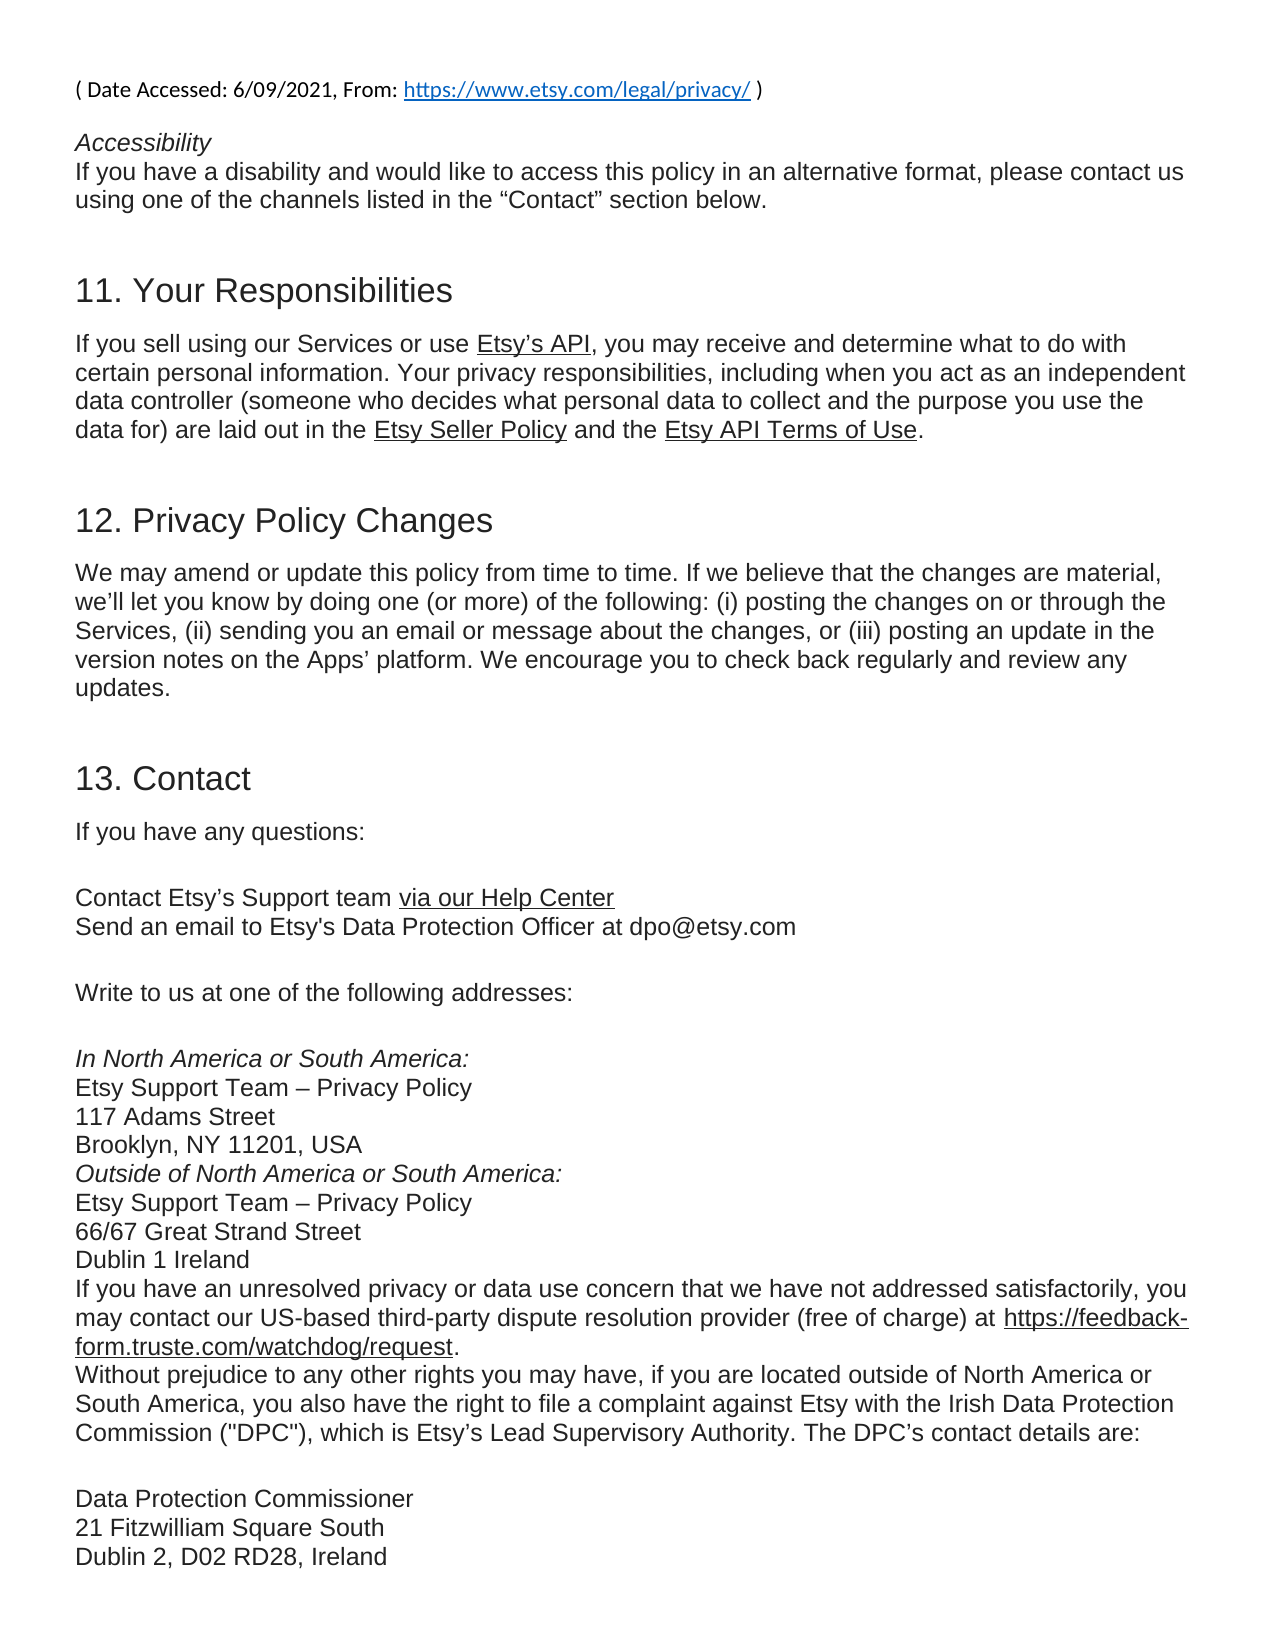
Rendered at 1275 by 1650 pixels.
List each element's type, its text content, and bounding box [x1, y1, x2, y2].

text Without prejudice to any other rights you may have, if you are located outside of North America or South America, you also have the right to file a complaint against Etsy with the Irish Data Protection Commission ("DPC"), which is Etsy’s Lead Supervisory Authority. The DPC’s contact details are: [75, 1361, 1200, 1447]
text Accessibility [75, 128, 1200, 157]
text If you sell using our Services or use Etsy’s API, you may receive and determine what to do with certain personal information. Your privacy responsibilities, including when you act as an independent data controller (someone who decides what personal data to collect and the purpose you use the data for) are laid out in the Etsy Seller Policy and the Etsy API Terms of Use. [75, 329, 1200, 444]
text Contact Etsy’s Support team via our Help Center [75, 883, 1200, 912]
text 12. Privacy Policy Changes [75, 500, 1200, 540]
text If you have any questions: [75, 817, 1200, 846]
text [75, 1484, 1200, 1571]
text 11. Your Responsibilities [75, 271, 1200, 310]
text We may amend or update this policy from time to time. If we believe that the changes are material, we’ll let you know by doing one (or more) of the following: (i) posting the changes on or through the Services, (ii) sending you an email or message about the changes, or (iii) posting an update in the version notes on the Apps’ platform. We encourage you to check back regularly and review any updates. [75, 558, 1200, 702]
text 13. Contact [75, 758, 1200, 798]
text In North America or South America: Etsy Support Team – Privacy Policy 117 Adams Street Brooklyn, NY 11201, USA [75, 1044, 1200, 1159]
text Outside of North America or South America: Etsy Support Team – Privacy Policy 66/67 Great Strand Street Dublin 1 Ireland [75, 1159, 1200, 1274]
text If you have an unresolved privacy or data use concern that we have not addressed satisfactorily, you may contact our US-based third-party dispute resolution provider (free of charge) at https://feedback-form.truste.com/watchdog/request. [75, 1274, 1200, 1361]
text If you have a disability and would like to access this policy in an alternative format, please contact us using one of the channels listed in the “Contact” section below. [75, 157, 1200, 214]
text Write to us at one of the following addresses: [75, 978, 1200, 1007]
text Send an email to Etsy's Data Protection Officer at dpo@etsy.com [75, 912, 1200, 941]
